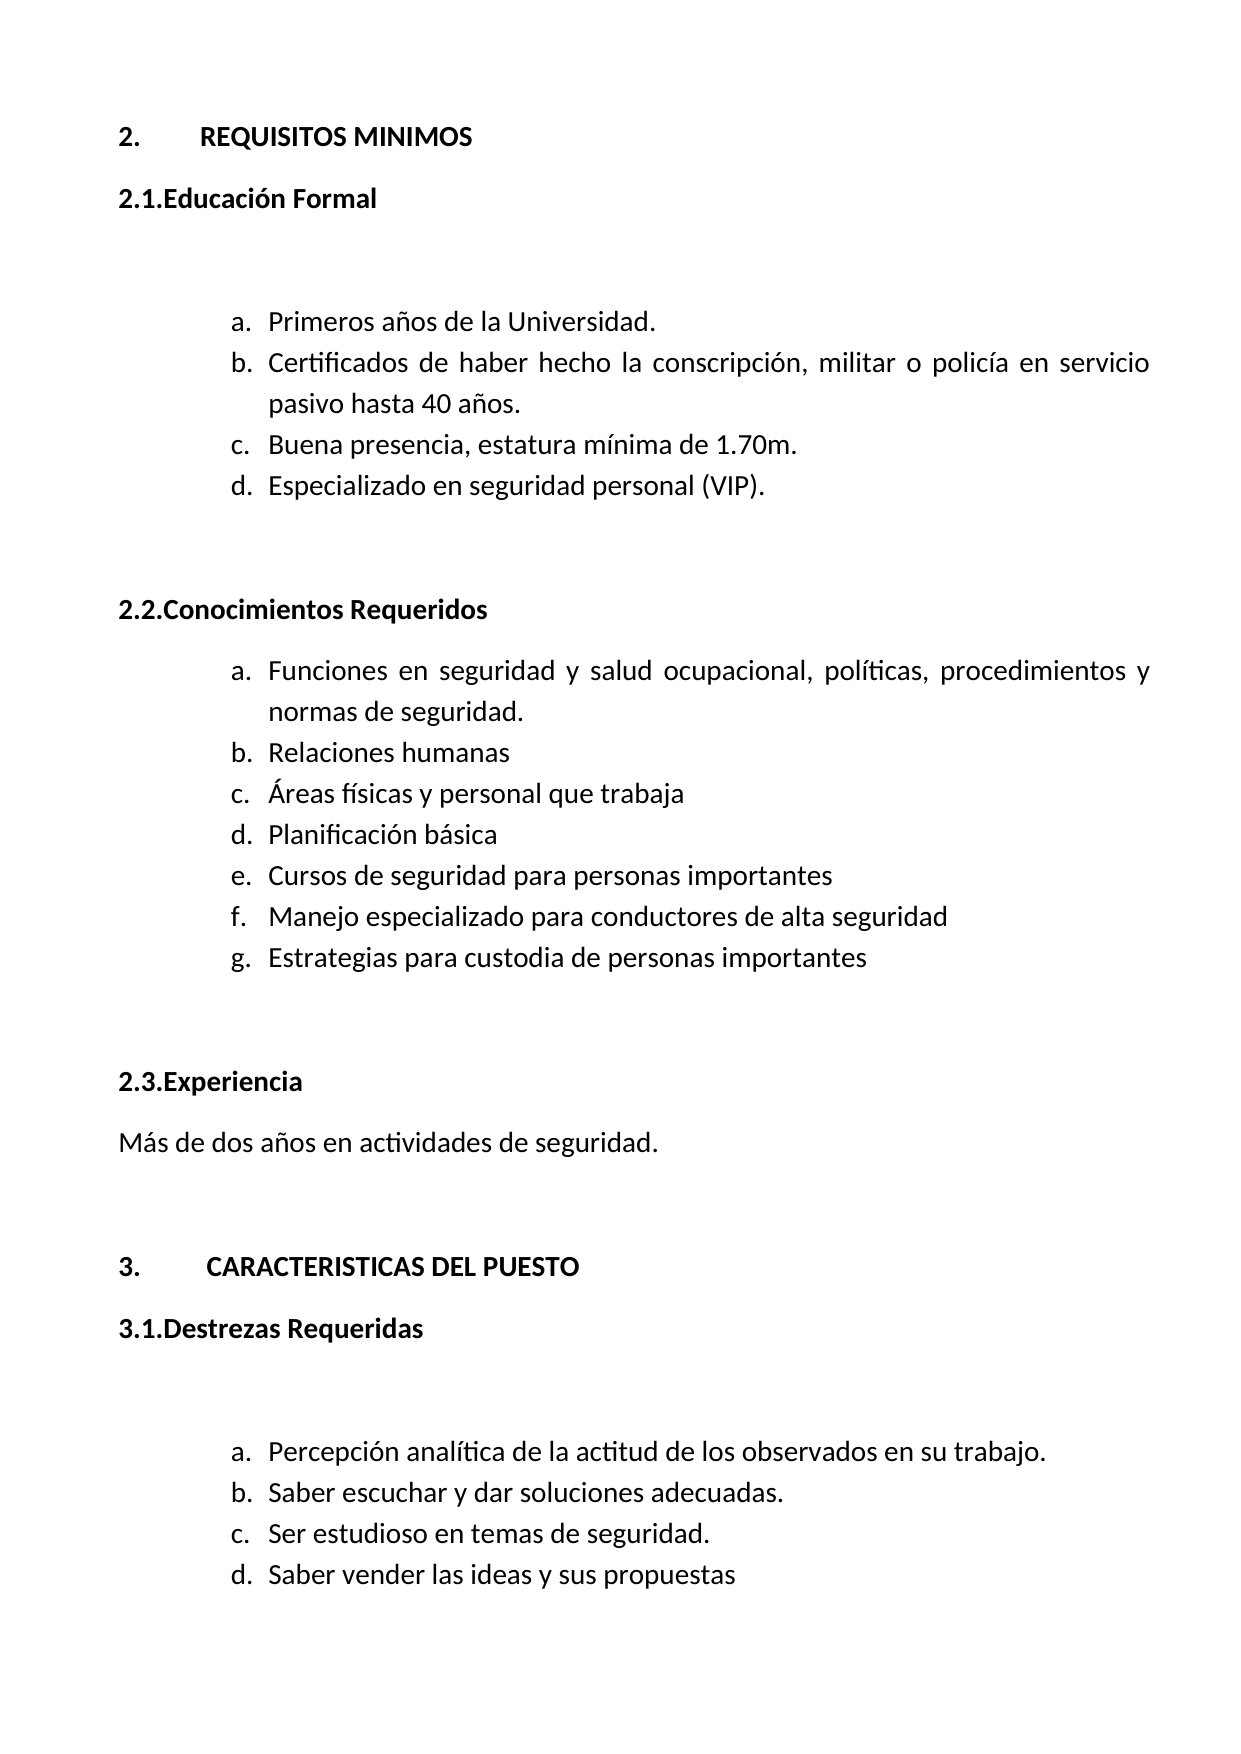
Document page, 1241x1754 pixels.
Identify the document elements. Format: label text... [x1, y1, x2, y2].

text Más de dos años en actividades de seguridad. [118, 1124, 1152, 1160]
list Saber escuchar y dar soluciones adecuadas. [231, 1474, 1152, 1510]
text 3.1.Destrezas Requeridas [118, 1310, 1152, 1345]
list Certificados de haber hecho la conscripción, militar o policía en servicio pasivo hasta 40 años. [231, 344, 1152, 421]
list Manejo especializado para conductores de alta seguridad [231, 898, 1152, 934]
list Estrategias para custodia de personas importantes [231, 939, 1152, 975]
list Especializado en seguridad personal (VIP). [231, 467, 1152, 503]
list Funciones en seguridad y salud ocupacional, políticas, procedimientos y normas de seguridad. [231, 652, 1152, 729]
list Primeros años de la Universidad. [231, 303, 1152, 339]
text 2. REQUISITOS MINIMOS [118, 118, 1152, 154]
list Percepción analítica de la actitud de los observados en su trabajo. [231, 1433, 1152, 1469]
text 2.2.Conocimientos Requeridos [118, 591, 1152, 626]
text 3. CARACTERISTICAS DEL PUESTO [118, 1248, 1152, 1283]
list Planificación básica [231, 816, 1152, 852]
list Relaciones humanas [231, 734, 1152, 770]
text 2.1.Educación Formal [118, 180, 1152, 216]
list Buena presencia, estatura mínima de 1.70m. [231, 426, 1152, 462]
list Cursos de seguridad para personas importantes [231, 857, 1152, 893]
list Áreas físicas y personal que trabaja [231, 775, 1152, 811]
text 2.3.Experiencia [118, 1063, 1152, 1098]
list Saber vender las ideas y sus propuestas [231, 1556, 1152, 1592]
list Ser estudioso en temas de seguridad. [231, 1515, 1152, 1551]
